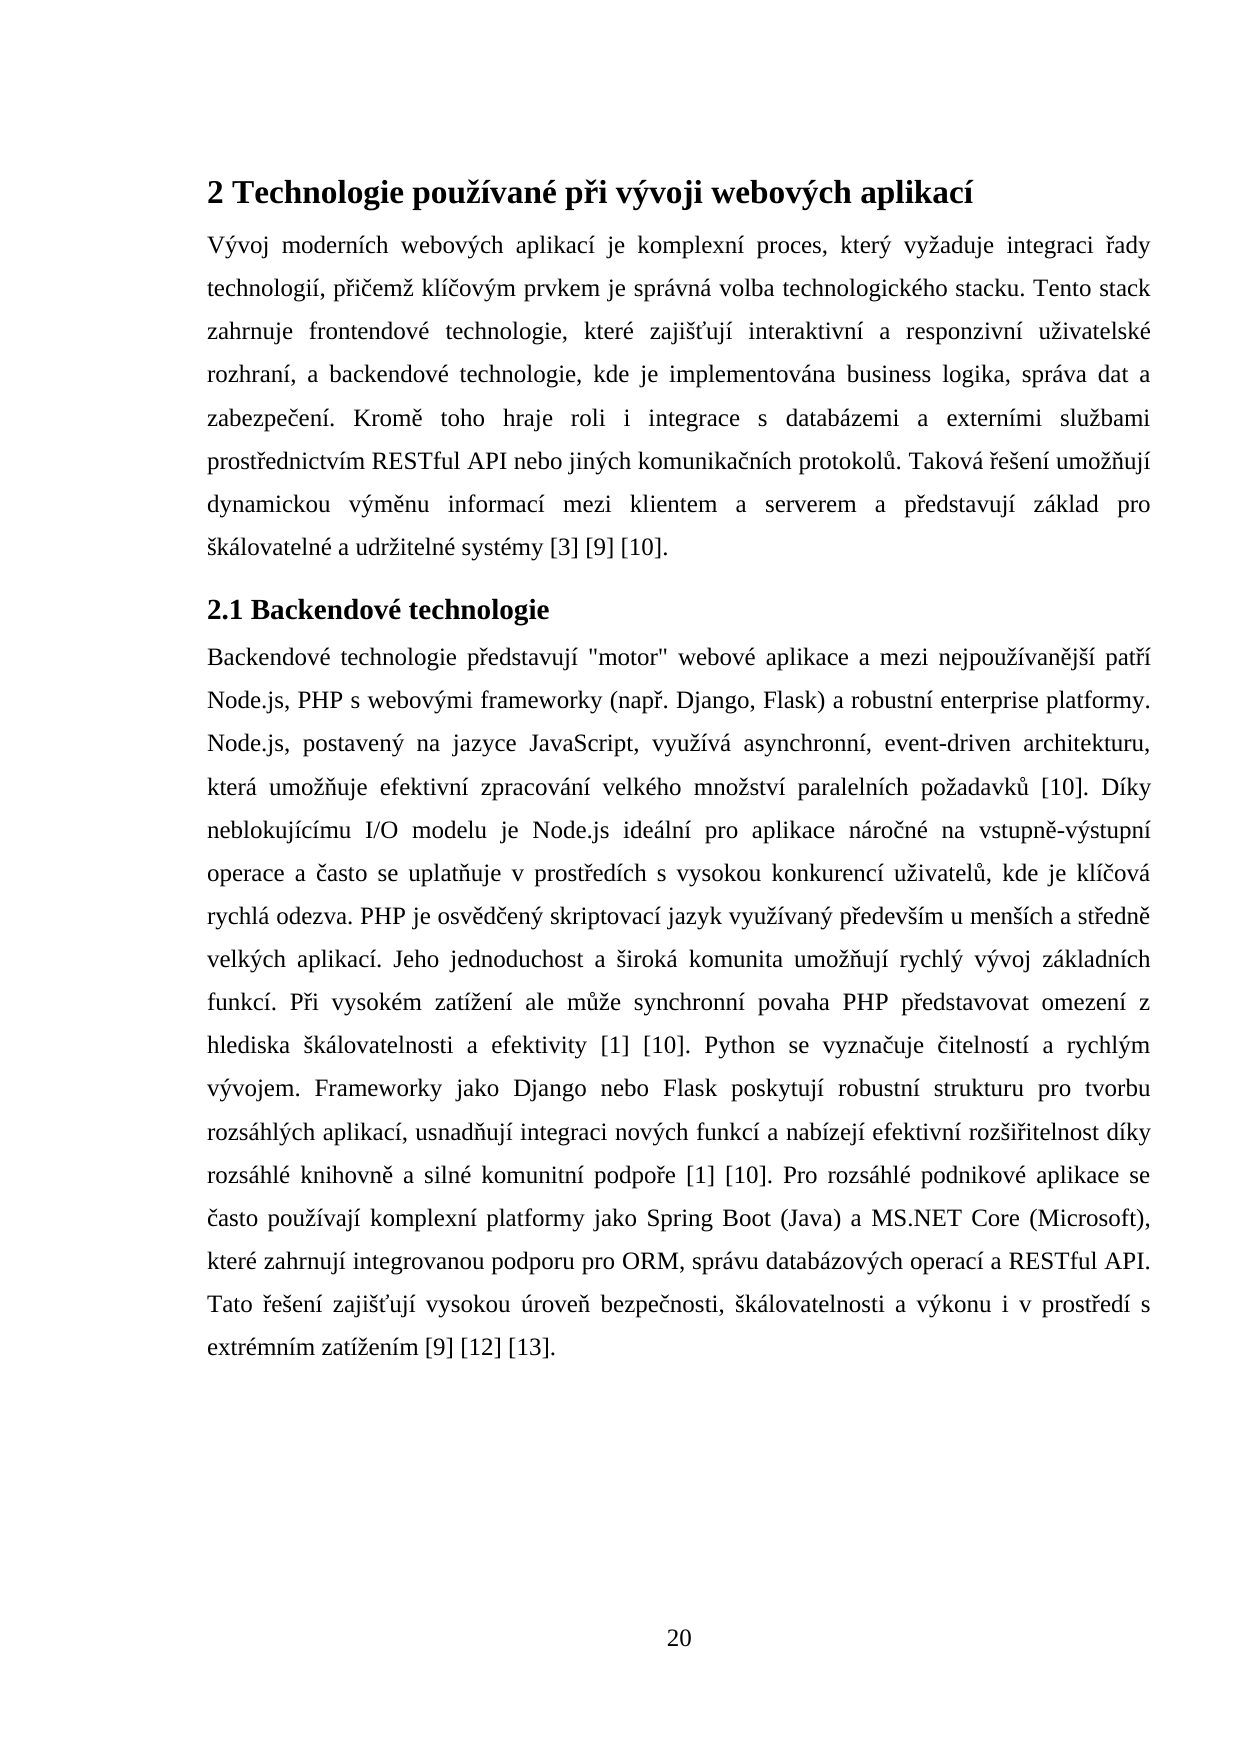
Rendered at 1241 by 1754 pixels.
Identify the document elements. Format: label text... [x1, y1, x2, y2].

subtitle 2 Technologie používané při vývoji webových aplikací [207, 173, 1152, 211]
text Vývoj moderních webových aplikací je komplexní proces, který vyžaduje integraci řady technologií, přičemž klíčovým prvkem je správná volba technologického stacku. Tento stack zahrnuje frontendové technologie, které zajišťují interaktivní a responzivní uživatelské rozhraní, a backendové technologie, kde je implementována business logika, správa dat a zabezpečení. Kromě toho hraje roli i integrace s databázemi a externími službami prostřednictvím RESTful API nebo jiných komunikačních protokolů. Taková řešení umožňují dynamickou výměnu informací mezi klientem a serverem a představují základ pro škálovatelné a udržitelné systémy [3] [9] [10]. [207, 230, 1152, 561]
text Backendové technologie představují "motor" webové aplikace a mezi nejpoužívanější patří Node.js, PHP s webovými frameworky (např. Django, Flask) a robustní enterprise platformy. Node.js, postavený na jazyce JavaScript, využívá asynchronní, event-driven architekturu, která umožňuje efektivní zpracování velkého množství paralelních požadavků [10]. Díky neblokujícímu I/O modelu je Node.js ideální pro aplikace náročné na vstupně-výstupní operace a často se uplatňuje v prostředích s vysokou konkurencí uživatelů, kde je klíčová rychlá odezva. PHP je osvědčený skriptovací jazyk využívaný především u menších a středně velkých aplikací. Jeho jednoduchost a široká komunita umožňují rychlý vývoj základních funkcí. Při vysokém zatížení ale může synchronní povaha PHP představovat omezení z hlediska škálovatelnosti a efektivity [1] [10]. Python se vyznačuje čitelností a rychlým vývojem. Frameworky jako Django nebo Flask poskytují robustní strukturu pro tvorbu rozsáhlých aplikací, usnadňují integraci nových funkcí a nabízejí efektivní rozšiřitelnost díky rozsáhlé knihovně a silné komunitní podpoře [1] [10]. Pro rozsáhlé podnikové aplikace se často používají komplexní platformy jako Spring Boot (Java) a MS.NET Core (Microsoft), které zahrnují integrovanou podporu pro ORM, správu databázových operací a RESTful API. Tato řešení zajišťují vysokou úroveň bezpečnosti, škálovatelnosti a výkonu i v prostředí s extrémním zatížením [9] [12] [13]. [207, 642, 1152, 1361]
subtitle 2.1 Backendové technologie [207, 592, 1152, 625]
